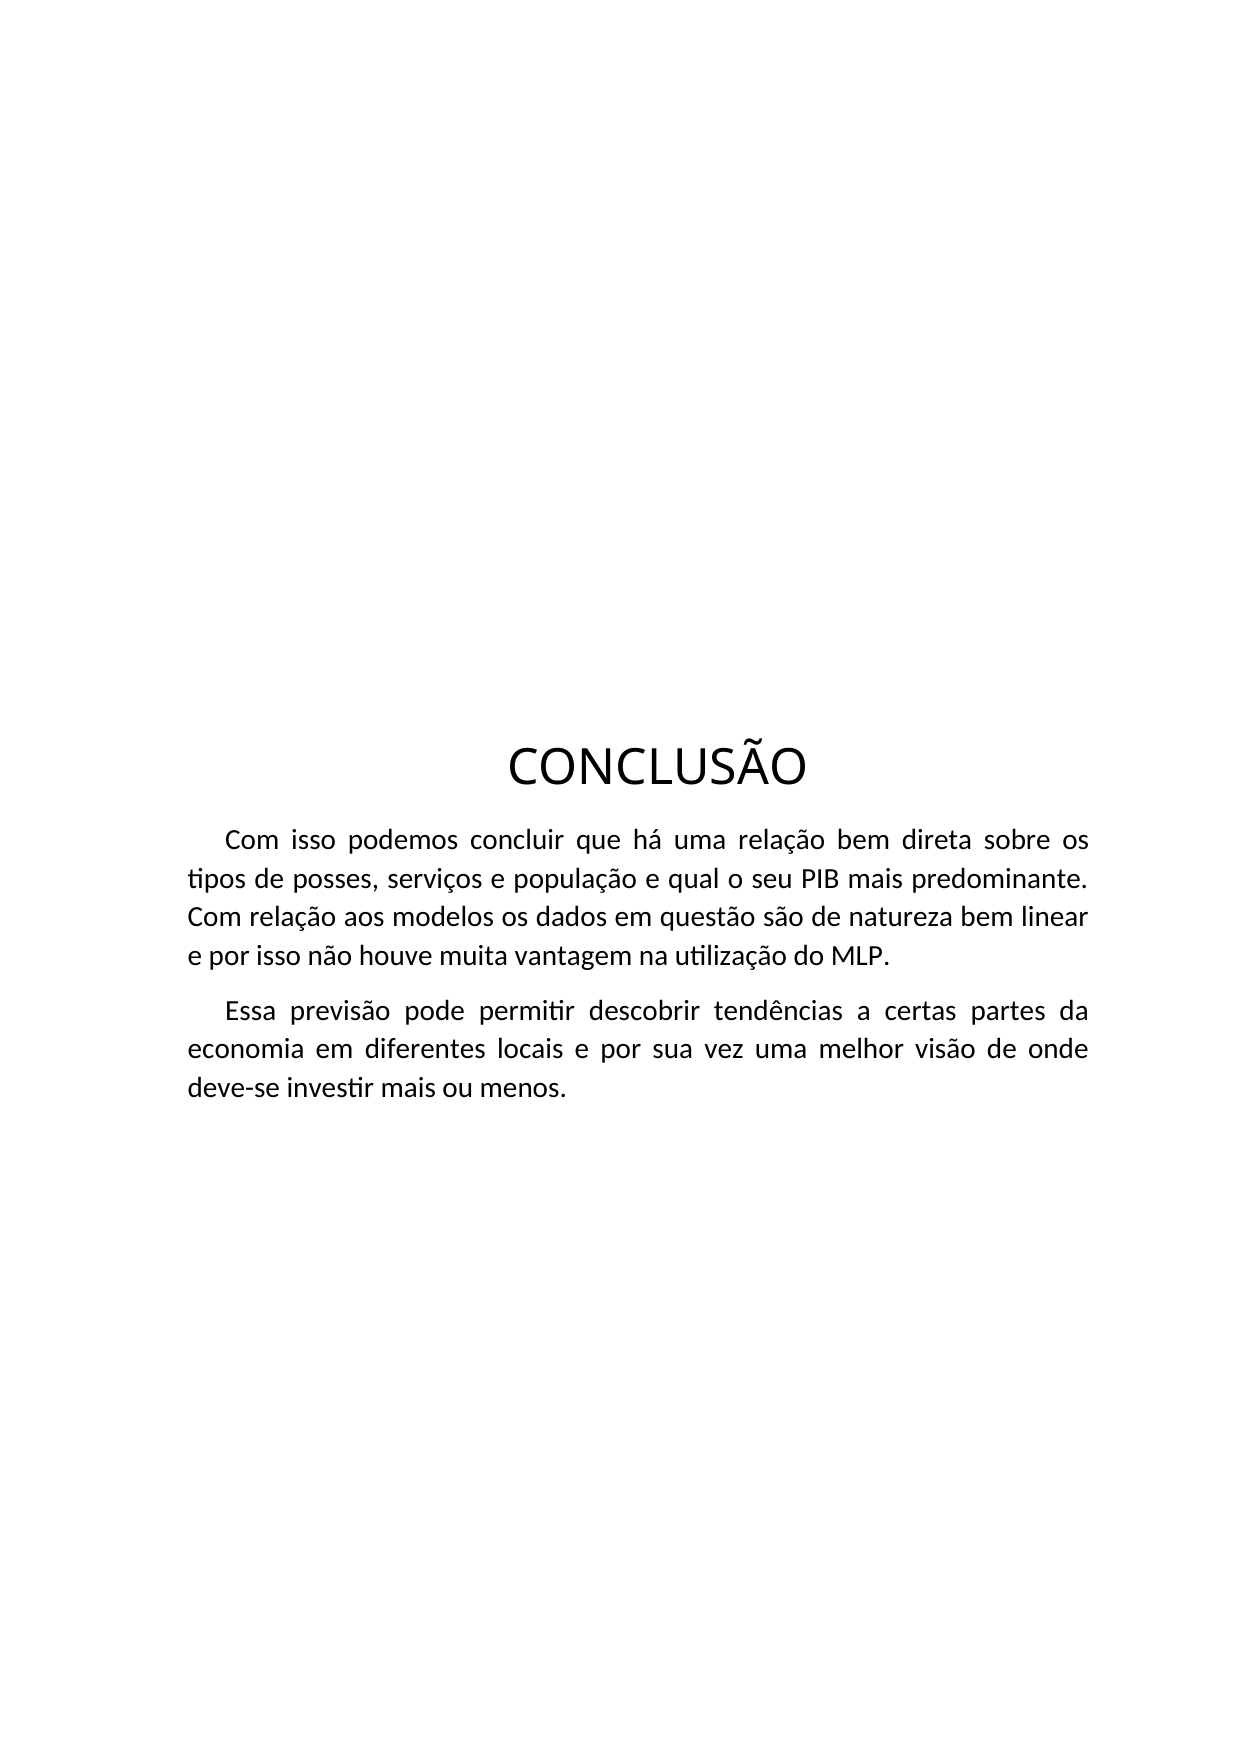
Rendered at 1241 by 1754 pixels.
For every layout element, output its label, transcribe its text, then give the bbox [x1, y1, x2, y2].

text CONCLUSÃO [187, 731, 1090, 799]
text Essa previsão pode permitir descobrir tendências a certas partes da economia em diferentes locais e por sua vez uma melhor visão de onde deve-se investir mais ou menos. [187, 992, 1090, 1104]
text Com isso podemos concluir que há uma relação bem direta sobre os tipos de posses, serviços e população e qual o seu PIB mais predominante. Com relação aos modelos os dados em questão são de natureza bem linear e por isso não houve muita vantagem na utilização do MLP. [187, 821, 1090, 972]
